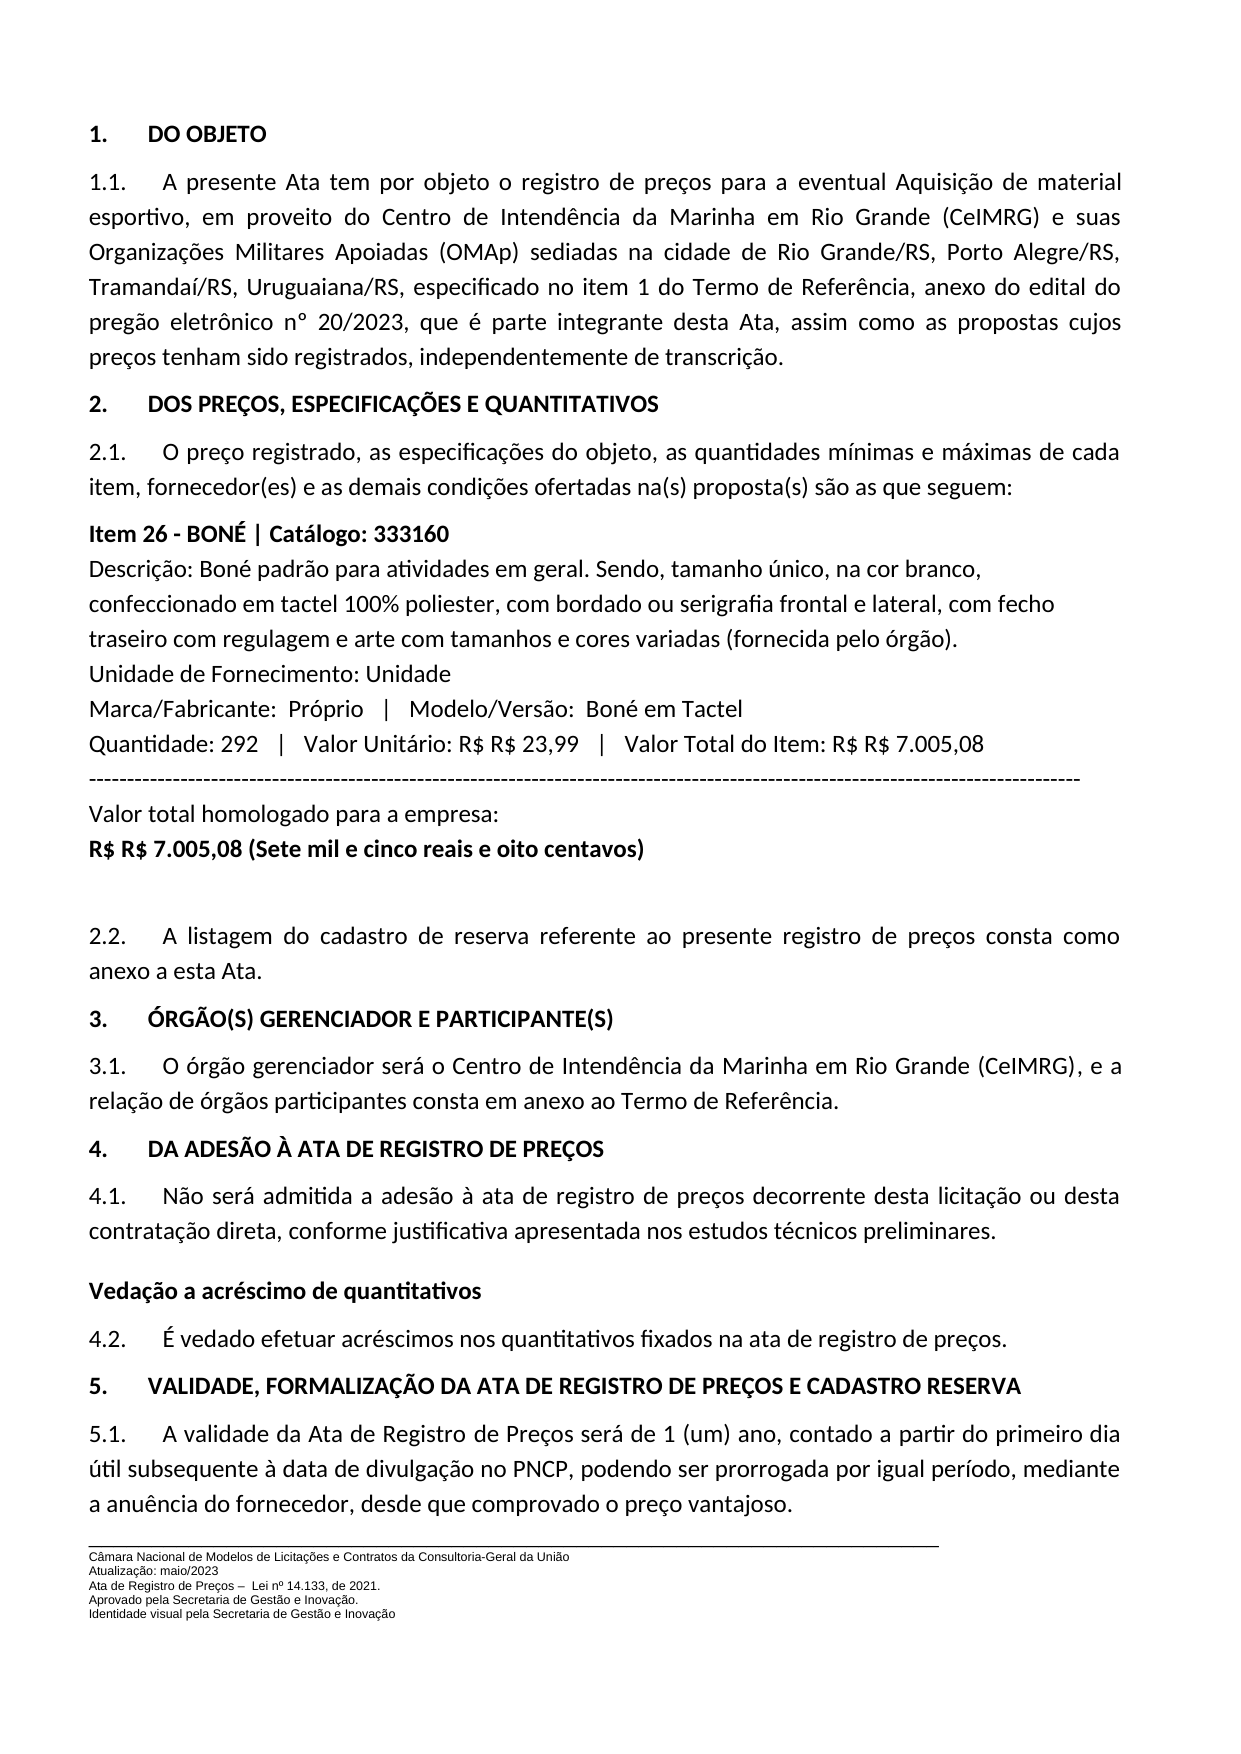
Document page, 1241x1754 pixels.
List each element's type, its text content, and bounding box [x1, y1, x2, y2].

list DA ADESÃO À ATA DE REGISTRO DE PREÇOS [88, 1133, 1122, 1163]
list Não será admitida a adesão à ata de registro de preços decorrente desta licitação ou desta contratação direta, conforme justificativa apresentada nos estudos técnicos preliminares. [88, 1180, 1122, 1246]
list O preço registrado, as especificações do objeto, as quantidades mínimas e máximas de cada item, fornecedor(es) e as demais condições ofertadas na(s) proposta(s) são as que seguem: [88, 436, 1122, 501]
list A validade da Ata de Registro de Preços será de 1 (um) ano, contado a partir do primeiro dia útil subsequente à data de divulgação no PNCP, podendo ser prorrogada por igual período, mediante a anuência do fornecedor, desde que comprovado o preço vantajoso. [88, 1418, 1122, 1518]
list É vedado efetuar acréscimos nos quantitativos fixados na ata de registro de preços. [88, 1323, 1122, 1353]
list VALIDADE, FORMALIZAÇÃO DA ATA DE REGISTRO DE PREÇOS E CADASTRO RESERVA [88, 1370, 1122, 1401]
list DO OBJETO [88, 118, 1122, 149]
list ÓRGÃO(S) GERENCIADOR E PARTICIPANTE(S) [88, 1003, 1122, 1033]
text Item 26 - BONÉ | Catálogo: 333160 Descrição: Boné padrão para atividades em geral. Sendo, tamanho único, na cor branco, confeccionado em tactel 100% poliester, com bordado ou serigrafia frontal e lateral, com fecho traseiro com regulagem e arte com tamanhos e cores variadas (fornecida pelo órgão). Unidade de Fornecimento: Unidade Marca/Fabricante: Próprio | Modelo/Versão: Boné em Tactel Quantidade: 292 | Valor Unitário: R$ R$ 23,99 | Valor Total do Item: R$ R$ 7.005,08 ---------------------------------------------------------------------------------------------------------------------------------- Valor total homologado para a empresa: R$ R$ 7.005,08 (Sete mil e cinco reais e oito centavos) [88, 518, 1122, 903]
list A presente Ata tem por objeto o registro de preços para a eventual Aquisição de material esportivo, em proveito do Centro de Intendência da Marinha em Rio Grande (CeIMRG) e suas Organizações Militares Apoiadas (OMAp) sediadas na cidade de Rio Grande/RS, Porto Alegre/RS, Tramandaí/RS, Uruguaiana/RS, especificado no item 1 do Termo de Referência, anexo do edital do pregão eletrônico nº 20/2023, que é parte integrante desta Ata, assim como as propostas cujos preços tenham sido registrados, independentemente de transcrição. [88, 166, 1122, 371]
list A listagem do cadastro de reserva referente ao presente registro de preços consta como anexo a esta Ata. [88, 920, 1122, 986]
list DOS PREÇOS, ESPECIFICAÇÕES E QUANTITATIVOS [88, 388, 1122, 419]
text Vedação a acréscimo de quantitativos [88, 1275, 1122, 1306]
list O órgão gerenciador será o Centro de Intendência da Marinha em Rio Grande (CeIMRG), e a relação de órgãos participantes consta em anexo ao Termo de Referência. [88, 1050, 1122, 1116]
